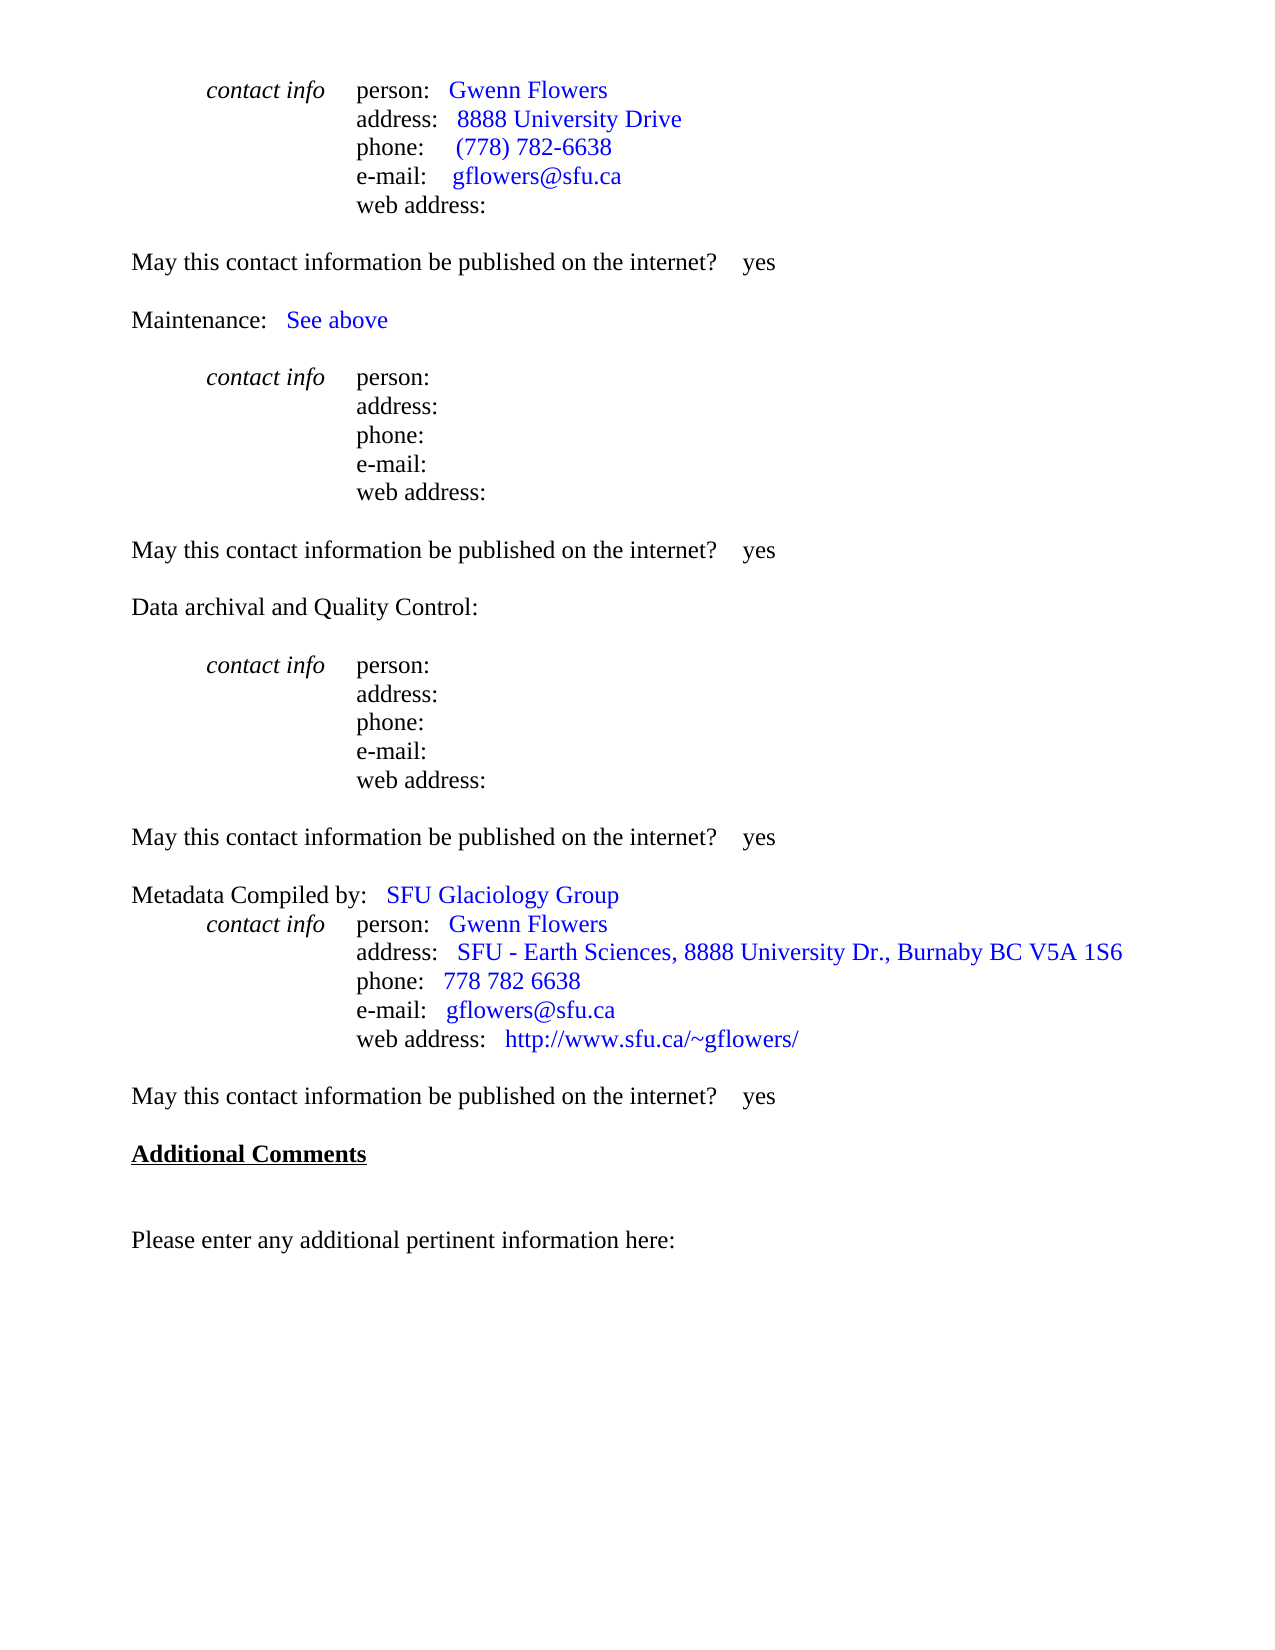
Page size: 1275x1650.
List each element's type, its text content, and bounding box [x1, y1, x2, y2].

text phone: (778) 782-6638 [131, 132, 1181, 161]
text Please enter any additional pertinent information here: [131, 1225, 1181, 1254]
text web address: [131, 190, 1181, 219]
text web address: [131, 765, 1181, 794]
text e-mail: gflowers@sfu.ca [131, 995, 1181, 1024]
text e-mail: gflowers@sfu.ca [131, 161, 1181, 190]
text Maintenance: See above [131, 305, 1181, 334]
text address: [131, 679, 1181, 707]
text phone: [131, 707, 1181, 736]
text May this contact information be published on the internet? [131, 822, 1181, 851]
text contact info person: Gwenn Flowers [131, 75, 1181, 104]
text contact info person: [131, 650, 1181, 679]
text May this contact information be published on the internet? [131, 247, 1181, 276]
text address: 8888 University Drive [131, 104, 1181, 132]
text Metadata Compiled by: SFU Glaciology Group [131, 880, 1181, 909]
text contact info person: [131, 362, 1181, 391]
text phone: [131, 420, 1181, 449]
text May this contact information be published on the internet? [131, 535, 1181, 564]
text web address: [131, 477, 1181, 506]
text contact info person: Gwenn Flowers [131, 909, 1181, 937]
text address: [131, 391, 1181, 420]
text Additional Comments [131, 1139, 1181, 1167]
text address: SFU - Earth Sciences, 8888 University Dr., Burnaby BC V5A 1S6 [131, 937, 1181, 966]
text e-mail: [131, 736, 1181, 765]
text phone: 778 782 6638 [131, 966, 1181, 995]
text e-mail: [131, 449, 1181, 477]
text May this contact information be published on the internet? [131, 1081, 1181, 1110]
text Data archival and Quality Control: [131, 592, 1181, 621]
text web address: http://www.sfu.ca/~gflowers/ [131, 1024, 1181, 1052]
